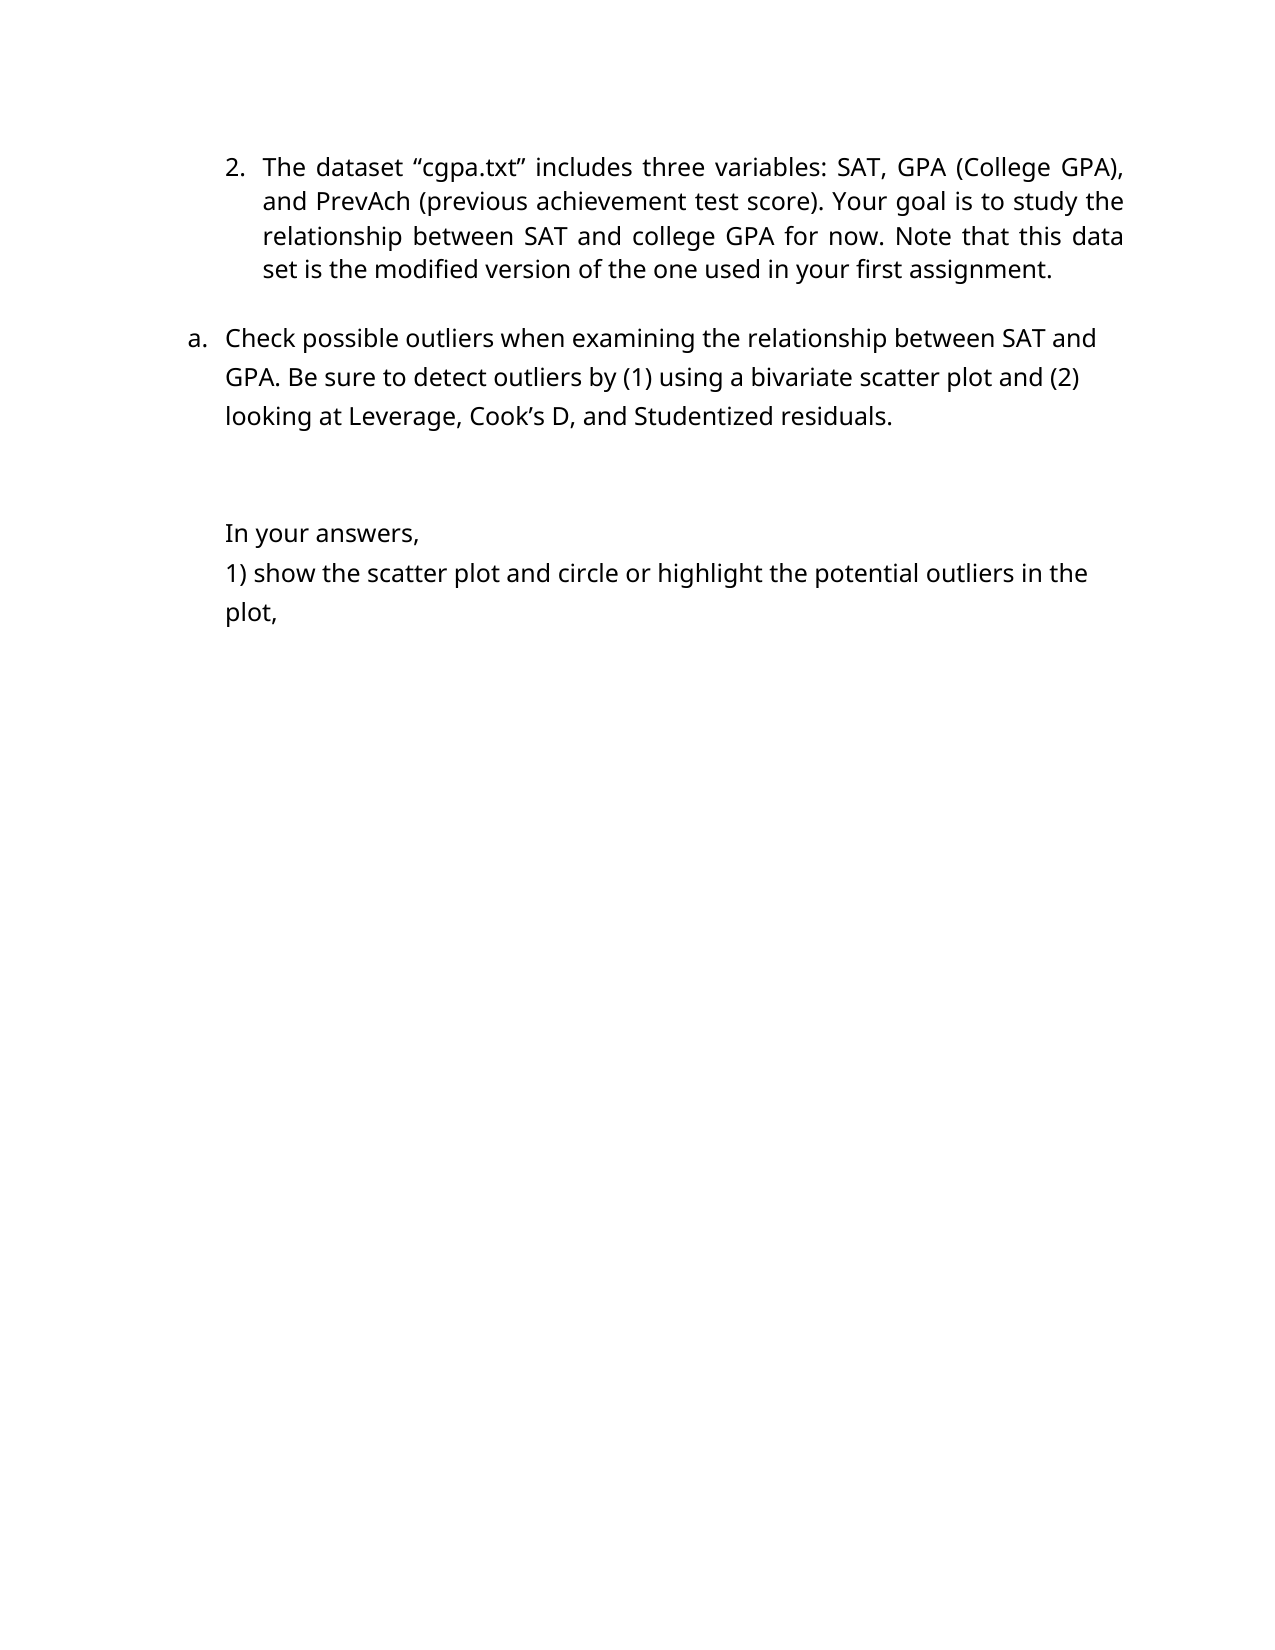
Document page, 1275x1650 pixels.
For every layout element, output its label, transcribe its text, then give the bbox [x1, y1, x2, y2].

list 1) show the scatter plot and circle or highlight the potential outliers in the plot, [225, 555, 1125, 628]
list In your answers, [225, 516, 1125, 550]
list Check possible outliers when examining the relationship between SAT and GPA. Be sure to detect outliers by (1) using a bivariate scatter plot and (2) looking at Leverage, Cook’s D, and Studentized residuals. [187, 320, 1125, 433]
